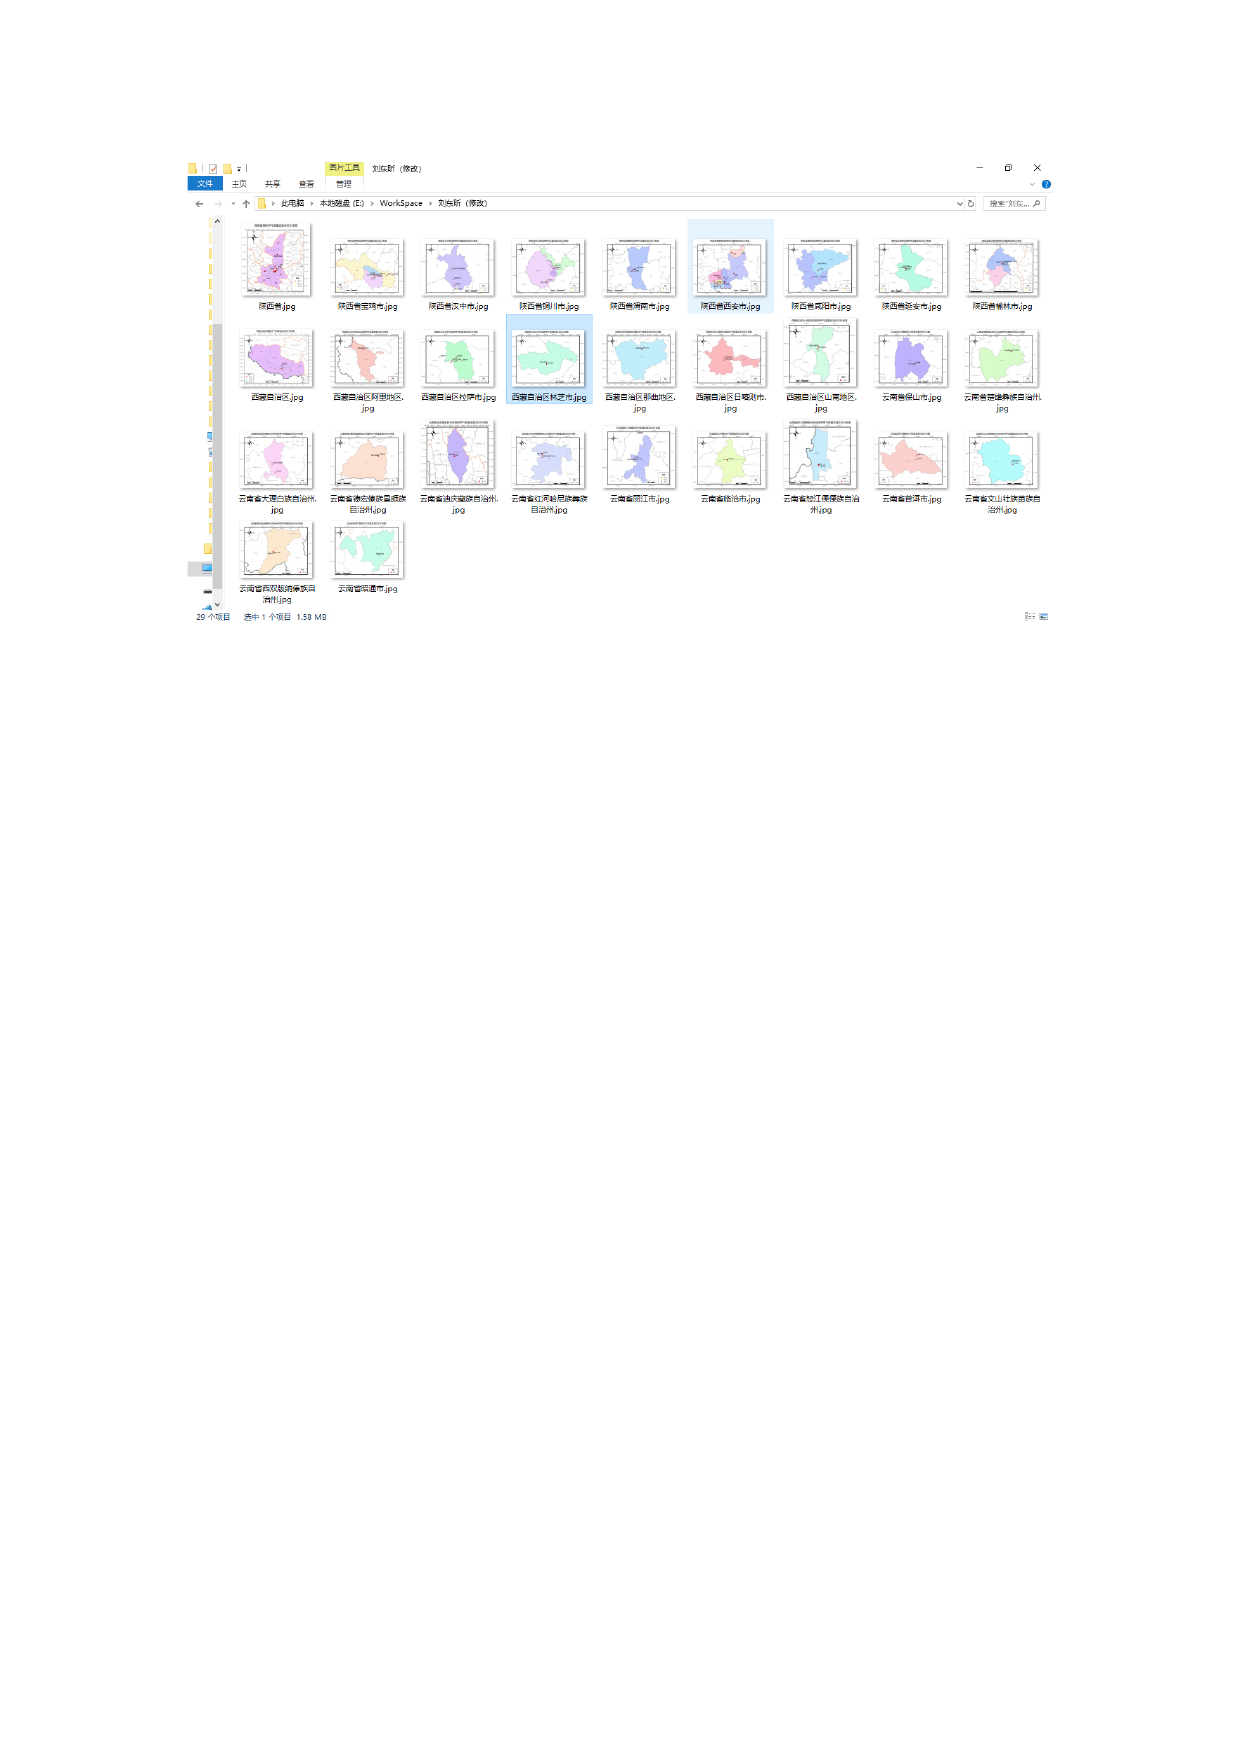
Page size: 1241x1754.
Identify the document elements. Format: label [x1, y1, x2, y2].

picture [187, 162, 1053, 624]
